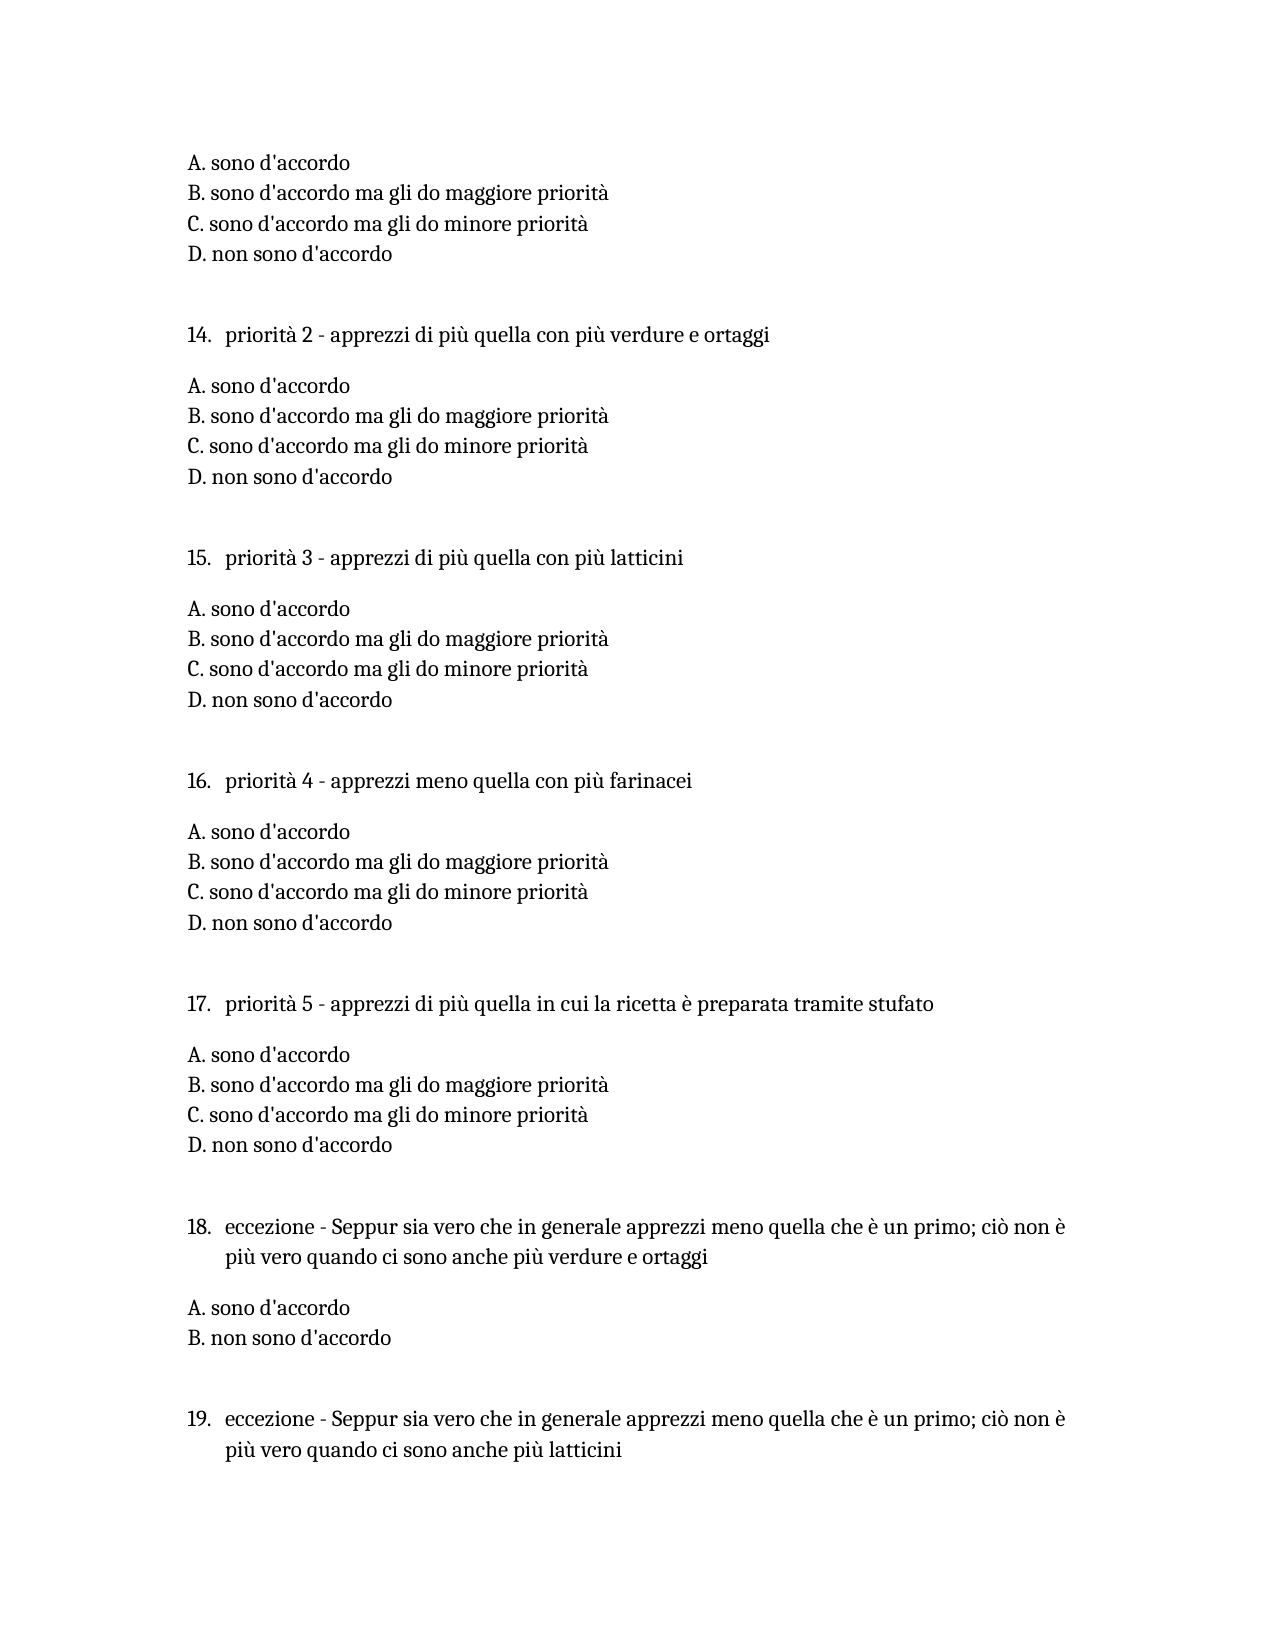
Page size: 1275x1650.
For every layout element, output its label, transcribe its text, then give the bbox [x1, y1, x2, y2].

list priorità 4 - apprezzi meno quella con più farinacei [187, 768, 1087, 794]
text A. sono d'accordo B. sono d'accordo ma gli do maggiore priorità C. sono d'accordo ma gli do minore priorità D. non sono d'accordo [187, 150, 1087, 297]
list priorità 3 - apprezzi di più quella con più latticini [187, 545, 1087, 571]
text A. sono d'accordo B. sono d'accordo ma gli do maggiore priorità C. sono d'accordo ma gli do minore priorità D. non sono d'accordo [187, 1042, 1087, 1189]
text A. sono d'accordo B. sono d'accordo ma gli do maggiore priorità C. sono d'accordo ma gli do minore priorità D. non sono d'accordo [187, 596, 1087, 743]
text A. sono d'accordo B. non sono d'accordo [187, 1295, 1087, 1382]
list priorità 5 - apprezzi di più quella in cui la ricetta è preparata tramite stufato [187, 991, 1087, 1017]
list eccezione - Seppur sia vero che in generale apprezzi meno quella che è un primo; ciò non è più vero quando ci sono anche più latticini [187, 1406, 1087, 1463]
text A. sono d'accordo B. sono d'accordo ma gli do maggiore priorità C. sono d'accordo ma gli do minore priorità D. non sono d'accordo [187, 819, 1087, 966]
text A. sono d'accordo B. sono d'accordo ma gli do maggiore priorità C. sono d'accordo ma gli do minore priorità D. non sono d'accordo [187, 373, 1087, 520]
list eccezione - Seppur sia vero che in generale apprezzi meno quella che è un primo; ciò non è più vero quando ci sono anche più verdure e ortaggi [187, 1213, 1087, 1270]
list priorità 2 - apprezzi di più quella con più verdure e ortaggi [187, 322, 1087, 348]
